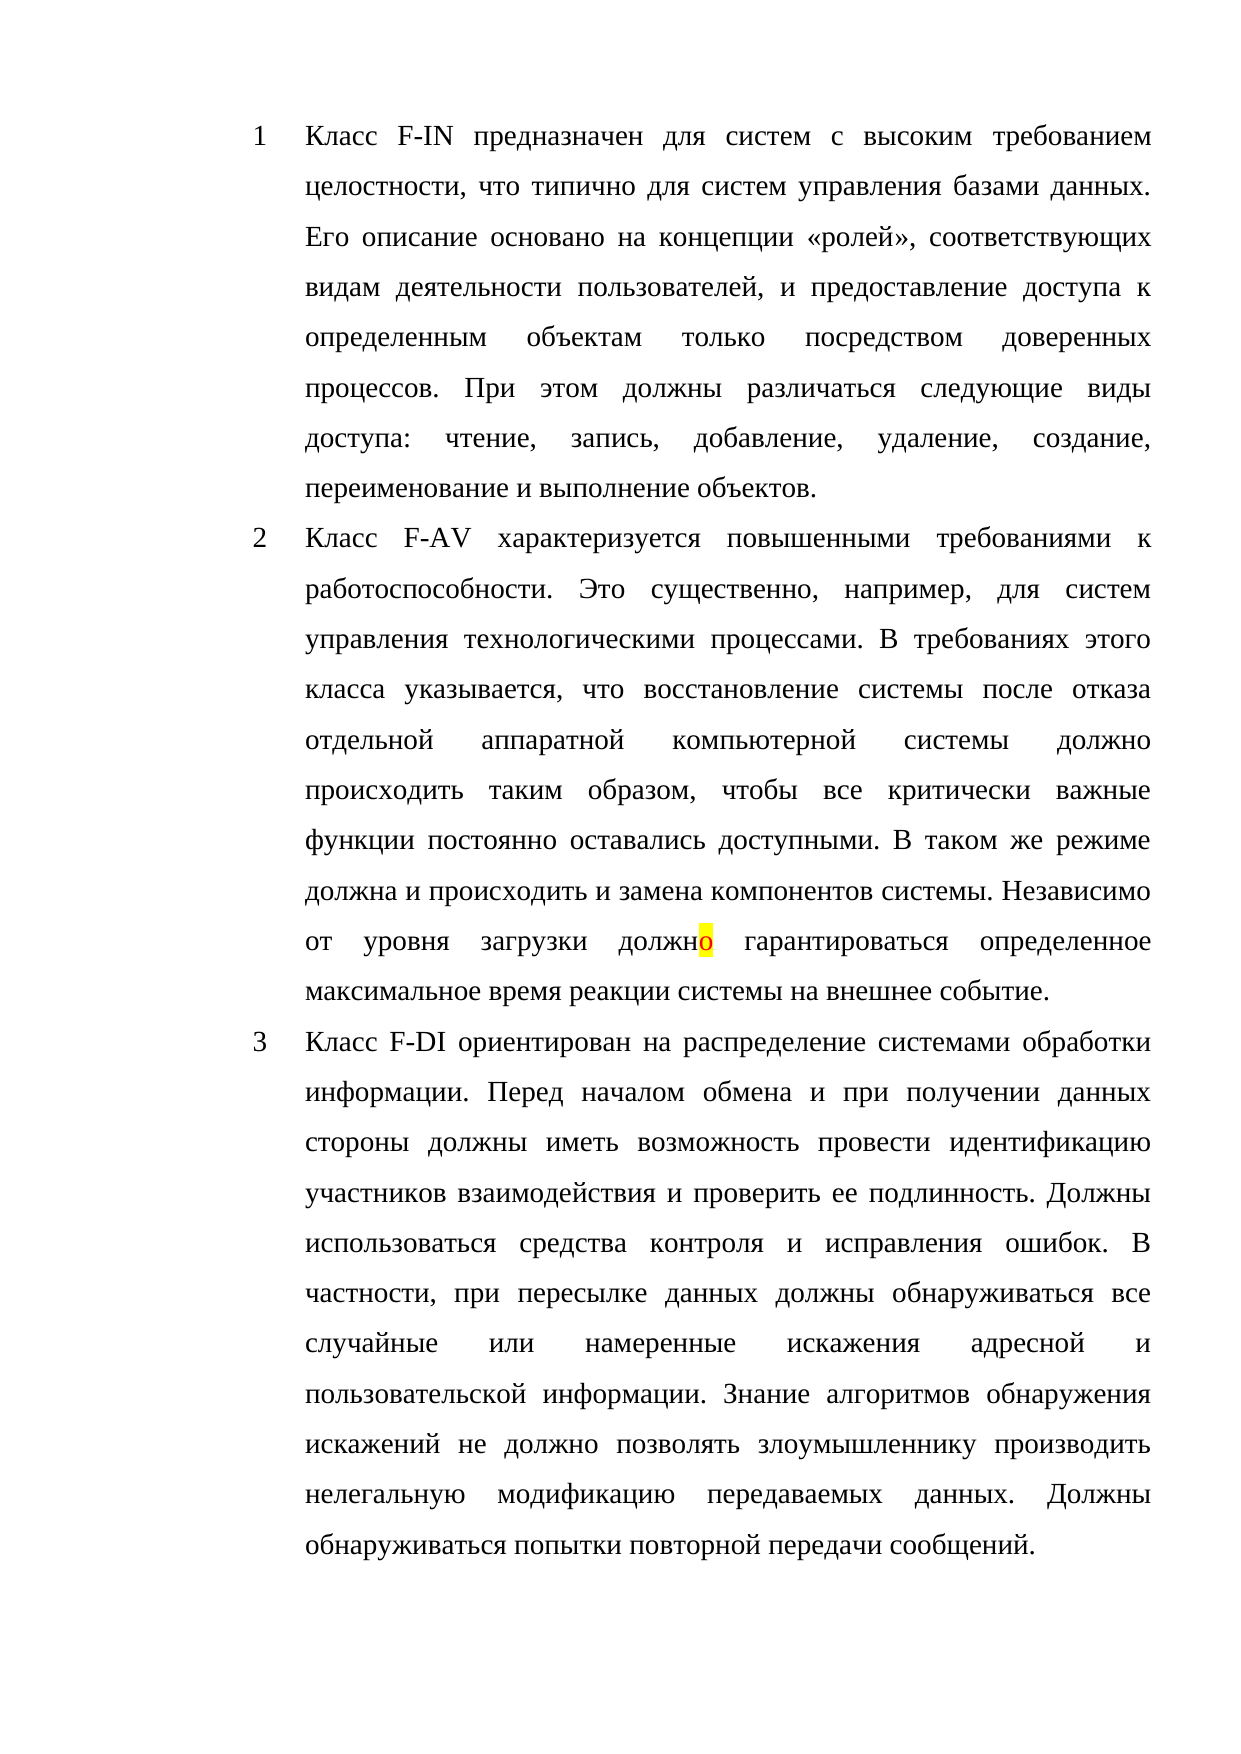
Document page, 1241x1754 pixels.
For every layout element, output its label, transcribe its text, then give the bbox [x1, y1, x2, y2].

list Класс F-IN предназначен для систем с высоким требованием целостности, что типично для систем управления базами данных. Его описание основано на концепции «ролей», соответствующих видам деятельности пользователей, и предоставление доступа к определенным объектам только посредством доверенных процессов. При этом должны различаться следующие виды доступа: чтение, запись, добавление, удаление, создание, переименование и выполнение объектов. [252, 118, 1152, 504]
list Класс F-DI ориентирован на распределение системами обработки информации. Перед началом обмена и при получении данных стороны должны иметь возможность провести идентификацию участников взаимодействия и проверить ее подлинность. Должны использоваться средства контроля и исправления ошибок. В частности, при пересылке данных должны обнаруживаться все случайные или намеренные искажения адресной и пользовательской информации. Знание алгоритмов обнаружения искажений не должно позволять злоумышленнику производить нелегальную модификацию передаваемых данных. Должны обнаруживаться попытки повторной передачи сообщений. [252, 1024, 1152, 1560]
list Класс F-AV характеризуется повышенными требованиями к работоспособности. Это существенно, например, для систем управления технологическими процессами. В требованиях этого класса указывается, что восстановление системы после отказа отдельной аппаратной компьютерной системы должно происходить таким образом, чтобы все критически важные функции постоянно оставались доступными. В таком же режиме должна и происходить и замена компонентов системы. Независимо от уровня загрузки должно гарантироваться определенное максимальное время реакции системы на внешнее событие. [252, 521, 1152, 1007]
